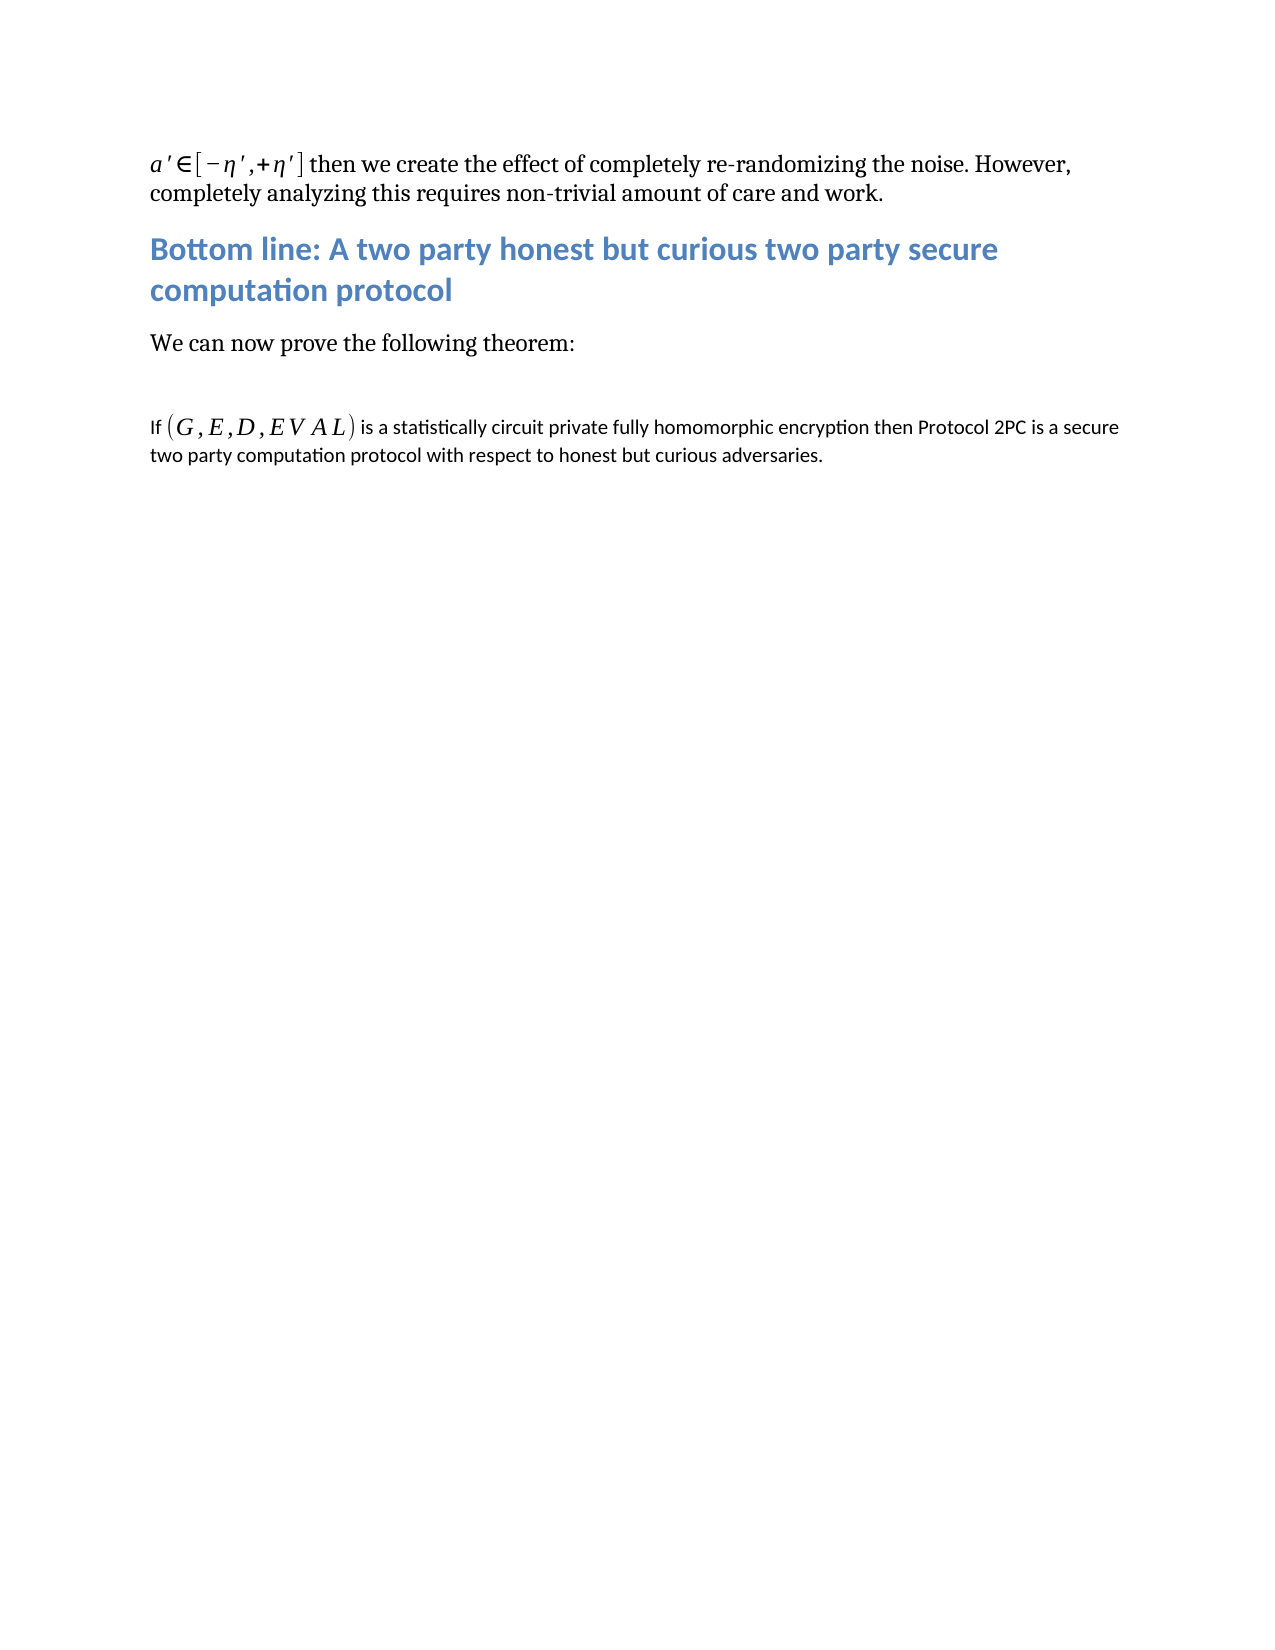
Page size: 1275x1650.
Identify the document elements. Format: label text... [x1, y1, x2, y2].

text If is a statistically circuit private fully homomorphic encryption then Protocol 2PC is a secure two party computation protocol with respect to honest but curious adversaries. [150, 412, 1125, 467]
text We can now prove the following theorem: [150, 328, 1125, 357]
subtitle Bottom line: A two party honest but curious two party secure computation protocol [150, 228, 1125, 310]
